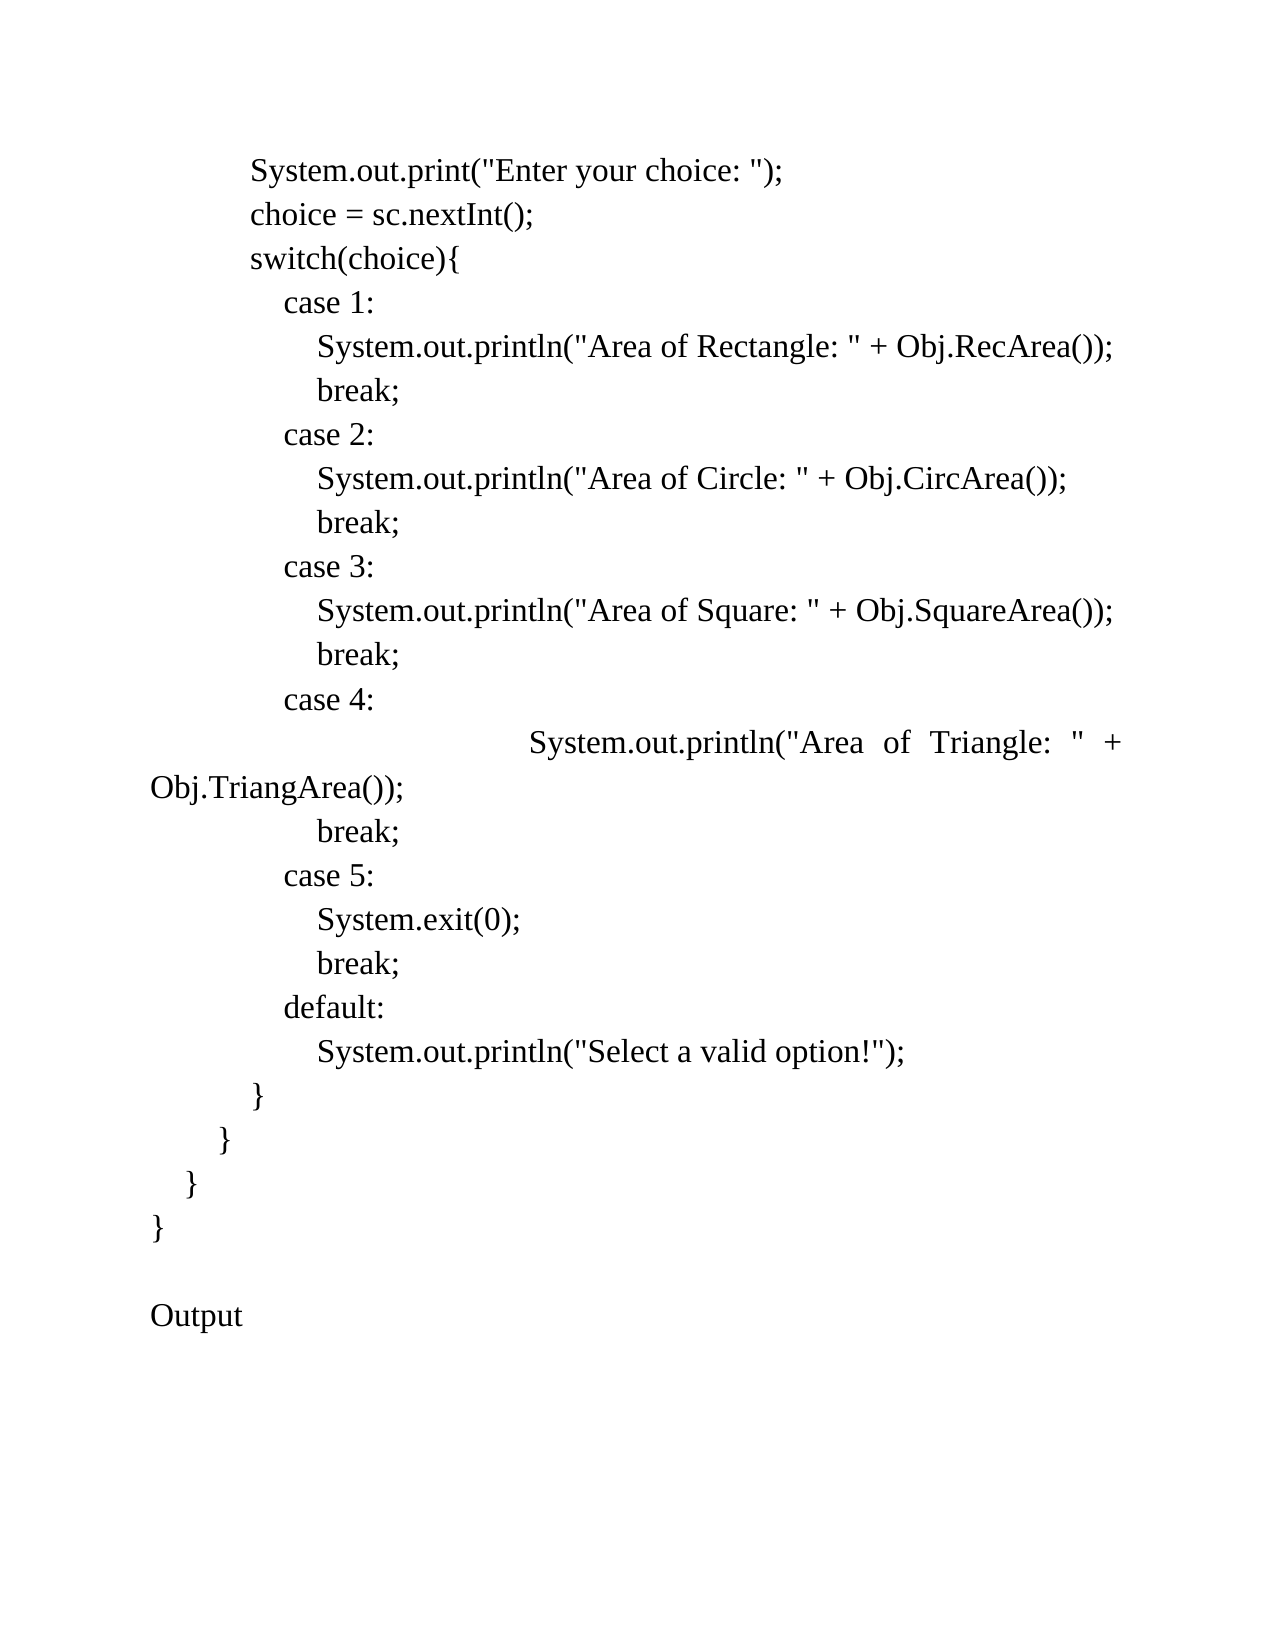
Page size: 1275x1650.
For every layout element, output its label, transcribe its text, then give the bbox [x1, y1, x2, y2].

text System.out.println("Area of Triangle: " + Obj.TriangArea()); [150, 723, 1125, 805]
text break; [150, 811, 1125, 849]
text System.out.println("Area of Square: " + Obj.SquareArea()); [150, 591, 1125, 629]
text System.out.println("Area of Circle: " + Obj.CircArea()); [150, 458, 1125, 497]
text break; [150, 635, 1125, 673]
text case 1: [150, 282, 1125, 321]
text switch(choice){ [150, 238, 1125, 276]
text break; [150, 502, 1125, 541]
text } [150, 1163, 1125, 1202]
text case 4: [150, 679, 1125, 717]
text break; [150, 943, 1125, 981]
text } [150, 1207, 1125, 1246]
text default: [150, 987, 1125, 1026]
text System.out.print("Enter your choice: "); [150, 150, 1125, 188]
text break; [150, 370, 1125, 409]
text choice = sc.nextInt(); [150, 194, 1125, 232]
text case 2: [150, 414, 1125, 453]
text Output [150, 1296, 1125, 1334]
text case 3: [150, 547, 1125, 585]
text System.exit(0); [150, 899, 1125, 937]
text System.out.println("Area of Rectangle: " + Obj.RecArea()); [150, 326, 1125, 364]
text System.out.println("Select a valid option!"); [150, 1031, 1125, 1069]
text } [150, 1075, 1125, 1114]
text } [150, 1119, 1125, 1158]
text case 5: [150, 855, 1125, 893]
